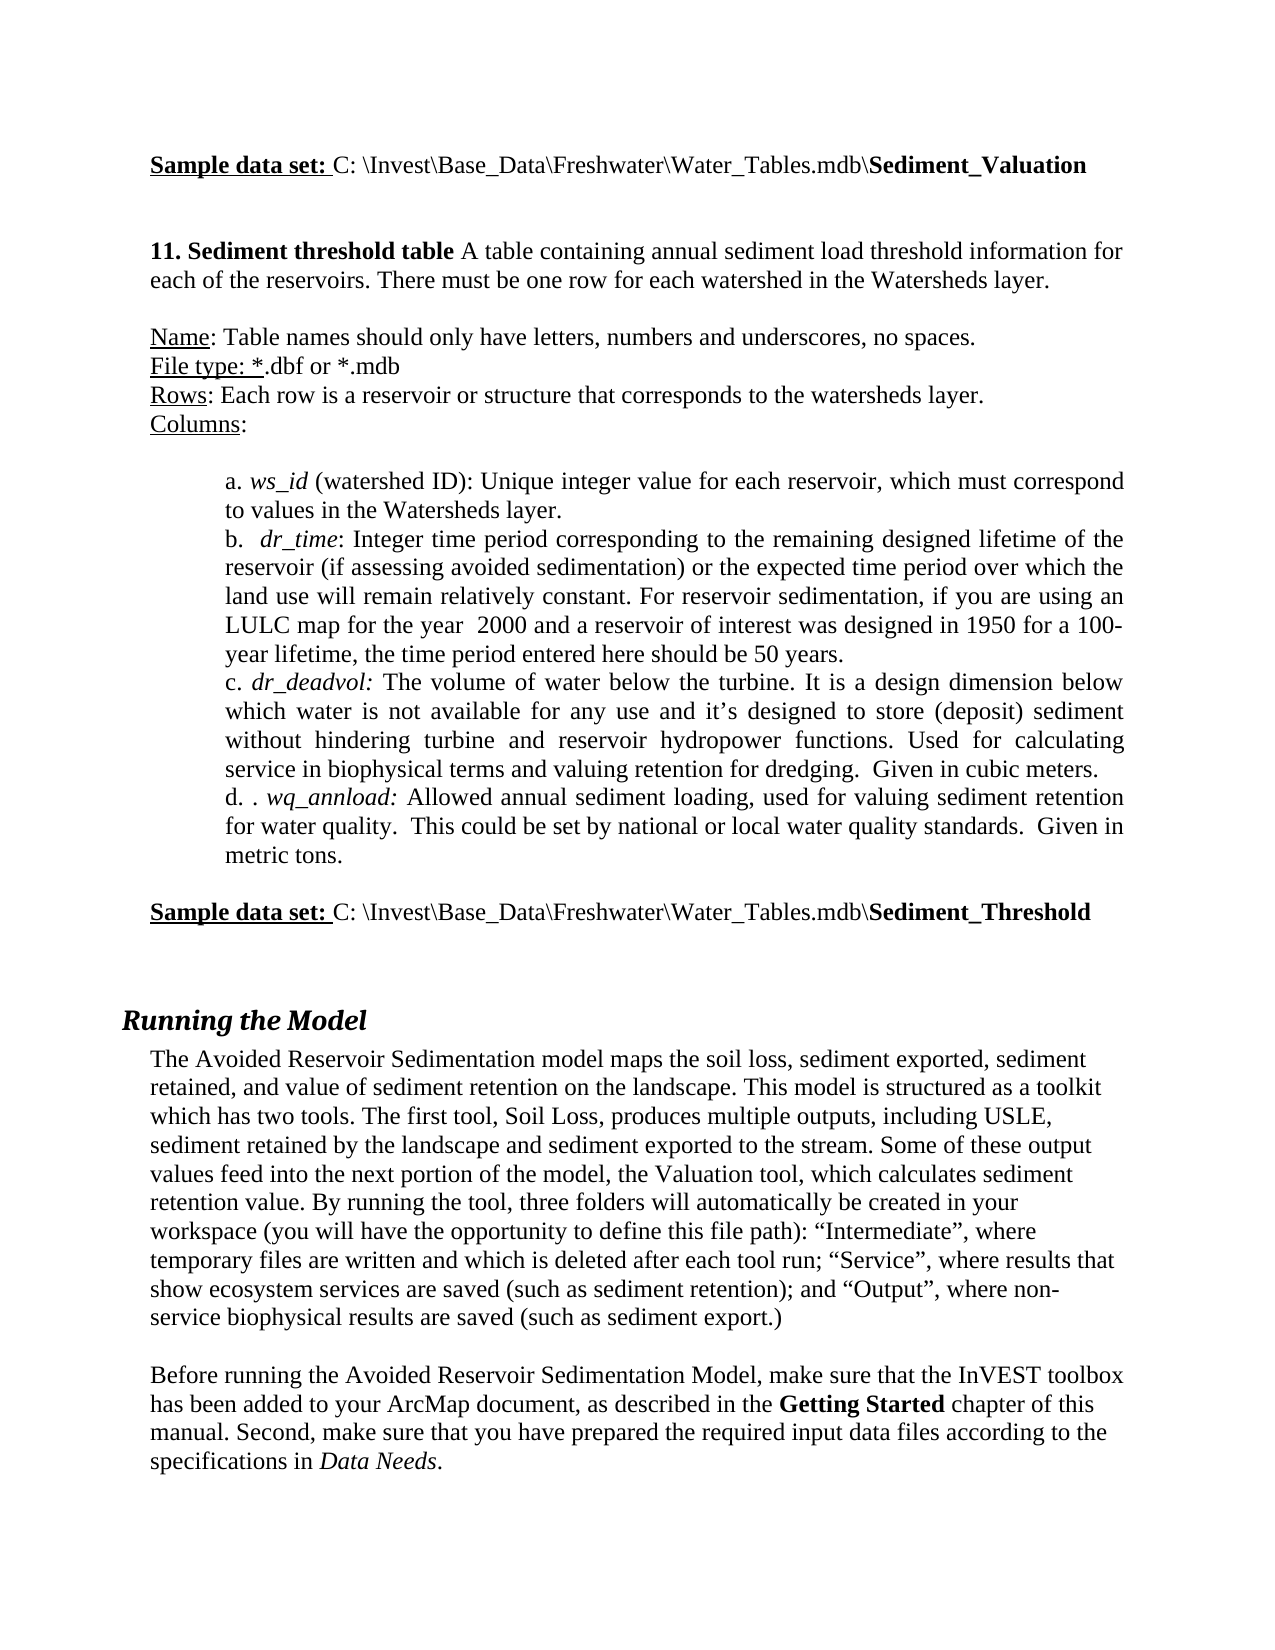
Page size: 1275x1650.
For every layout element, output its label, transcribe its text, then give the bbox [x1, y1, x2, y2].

text c. dr_deadvol: The volume of water below the turbine. It is a design dimension below which water is not available for any use and it’s designed to store (deposit) sediment without hindering turbine and reservoir hydropower functions. Used for calculating service in biophysical terms and valuing retention for dredging. Given in cubic meters. [187, 667, 1125, 782]
subtitle Running the Model [122, 1004, 1125, 1037]
text b. dr_time: Integer time period corresponding to the remaining designed lifetime of the reservoir (if assessing avoided sedimentation) or the expected time period over which the land use will remain relatively constant. For reservoir sedimentation, if you are using an LULC map for the year 2000 and a reservoir of interest was designed in 1950 for a 100-year lifetime, the time period entered here should be 50 years. [187, 524, 1125, 667]
text 11. Sediment threshold table A table containing annual sediment load threshold information for each of the reservoirs. There must be one row for each watershed in the Watersheds layer. [150, 236, 1125, 294]
text Sample data set: C: \Invest\Base_Data\Freshwater\Water_Tables.mdb\Sediment_Valuation [150, 150, 1125, 179]
text Columns: [150, 409, 1125, 437]
text Name: Table names should only have letters, numbers and underscores, no spaces. [150, 322, 1125, 351]
text The Avoided Reservoir Sedimentation model maps the soil loss, sediment exported, sediment retained, and value of sediment retention on the landscape. This model is structured as a toolkit which has two tools. The first tool, Soil Loss, produces multiple outputs, including USLE, sediment retained by the landscape and sediment exported to the stream. Some of these output values feed into the next portion of the model, the Valuation tool, which calculates sediment retention value. By running the tool, three folders will automatically be created in your workspace (you will have the opportunity to define this file path): “Intermediate”, where temporary files are written and which is deleted after each tool run; “Service”, where results that show ecosystem services are saved (such as sediment retention); and “Output”, where non-service biophysical results are saved (such as sediment export.) [150, 1044, 1125, 1331]
text a. ws_id (watershed ID): Unique integer value for each reservoir, which must correspond to values in the Watersheds layer. [187, 466, 1125, 524]
text Sample data set: C: \Invest\Base_Data\Freshwater\Water_Tables.mdb\Sediment_Threshold [150, 897, 1125, 926]
text Before running the Avoided Reservoir Sedimentation Model, make sure that the InVEST toolbox has been added to your ArcMap document, as described in the Getting Started chapter of this manual. Second, make sure that you have prepared the required input data files according to the specifications in Data Needs. [150, 1360, 1125, 1475]
text File type: *.dbf or *.mdb [150, 351, 1125, 380]
text d. . wq_annload: Allowed annual sediment loading, used for valuing sediment retention for water quality. This could be set by national or local water quality standards. Given in metric tons. [187, 782, 1125, 869]
text Rows: Each row is a reservoir or structure that corresponds to the watersheds layer. [150, 380, 1125, 409]
